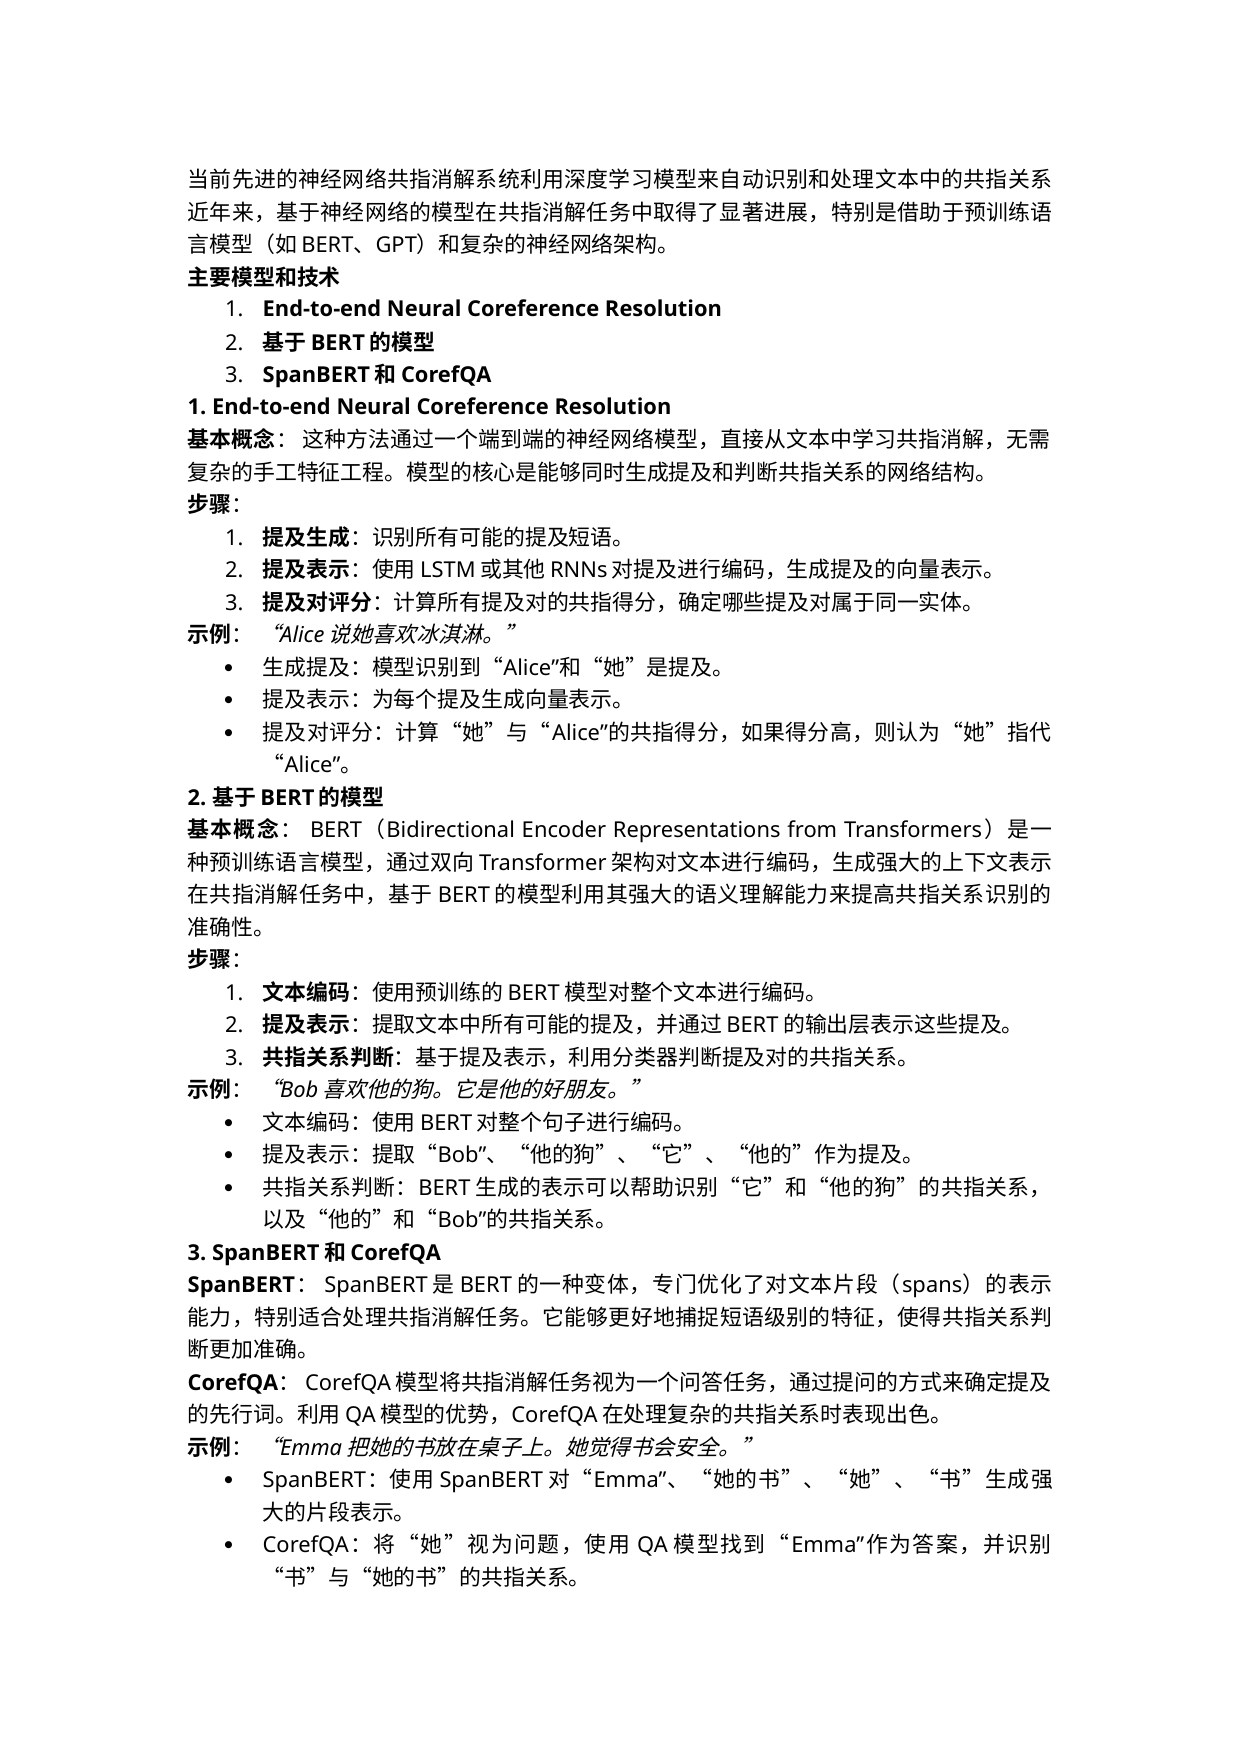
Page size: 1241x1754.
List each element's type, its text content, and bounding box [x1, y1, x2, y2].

text 主要模型和技术 [187, 259, 1053, 292]
list 共指关系判断：BERT生成的表示可以帮助识别“它”和“他的狗”的共指关系，以及“他的”和“Bob”的共指关系。 [225, 1169, 1053, 1234]
text 步骤： [187, 487, 1053, 519]
text 2. 基于BERT的模型 [187, 779, 1053, 812]
list 提及表示：提取文本中所有可能的提及，并通过BERT的输出层表示这些提及。 [225, 1007, 1053, 1039]
list 生成提及：模型识别到“Alice”和“她”是提及。 [225, 649, 1053, 682]
list End-to-end Neural Coreference Resolution [225, 292, 1053, 324]
list 提及对评分：计算所有提及对的共指得分，确定哪些提及对属于同一实体。 [225, 584, 1053, 617]
text 基本概念： 这种方法通过一个端到端的神经网络模型，直接从文本中学习共指消解，无需复杂的手工特征工程。模型的核心是能够同时生成提及和判断共指关系的网络结构。 [187, 422, 1053, 487]
text 示例： “Emma把她的书放在桌子上。她觉得书会安全。” [187, 1429, 1053, 1462]
list SpanBERT和CorefQA [225, 357, 1053, 389]
list 共指关系判断：基于提及表示，利用分类器判断提及对的共指关系。 [225, 1039, 1053, 1072]
list CorefQA：将“她”视为问题，使用QA模型找到“Emma”作为答案，并识别“书”与“她的书”的共指关系。 [225, 1527, 1053, 1592]
list SpanBERT：使用SpanBERT对“Emma”、“她的书”、“她”、“书”生成强大的片段表示。 [225, 1462, 1053, 1527]
list 文本编码：使用预训练的BERT模型对整个文本进行编码。 [225, 974, 1053, 1007]
text CorefQA： CorefQA模型将共指消解任务视为一个问答任务，通过提问的方式来确定提及的先行词。利用QA模型的优势，CorefQA在处理复杂的共指关系时表现出色。 [187, 1364, 1053, 1429]
text 步骤： [187, 942, 1053, 974]
text SpanBERT： SpanBERT是BERT的一种变体，专门优化了对文本片段（spans）的表示能力，特别适合处理共指消解任务。它能够更好地捕捉短语级别的特征，使得共指关系判断更加准确。 [187, 1267, 1053, 1364]
list 提及表示：使用LSTM或其他RNNs对提及进行编码，生成提及的向量表示。 [225, 552, 1053, 584]
text 示例： “Bob喜欢他的狗。它是他的好朋友。” [187, 1072, 1053, 1104]
list 文本编码：使用BERT对整个句子进行编码。 [225, 1104, 1053, 1137]
text 1. End-to-end Neural Coreference Resolution [187, 389, 1053, 422]
text 3. SpanBERT和CorefQA [187, 1234, 1053, 1267]
text 当前先进的神经网络共指消解系统利用深度学习模型来自动识别和处理文本中的共指关系。近年来，基于神经网络的模型在共指消解任务中取得了显著进展，特别是借助于预训练语言模型（如BERT、GPT）和复杂的神经网络架构。 [187, 162, 1053, 259]
text 基本概念： BERT（Bidirectional Encoder Representations from Transformers）是一种预训练语言模型，通过双向Transformer架构对文本进行编码，生成强大的上下文表示。在共指消解任务中，基于BERT的模型利用其强大的语义理解能力来提高共指关系识别的准确性。 [187, 812, 1053, 942]
list 提及生成：识别所有可能的提及短语。 [225, 519, 1053, 552]
list 提及表示：为每个提及生成向量表示。 [225, 682, 1053, 714]
list 提及表示：提取“Bob”、“他的狗”、“它”、“他的”作为提及。 [225, 1137, 1053, 1169]
list 基于BERT的模型 [225, 324, 1053, 357]
text 示例： “Alice说她喜欢冰淇淋。” [187, 617, 1053, 649]
list 提及对评分：计算“她”与“Alice”的共指得分，如果得分高，则认为“她”指代“Alice”。 [225, 714, 1053, 779]
